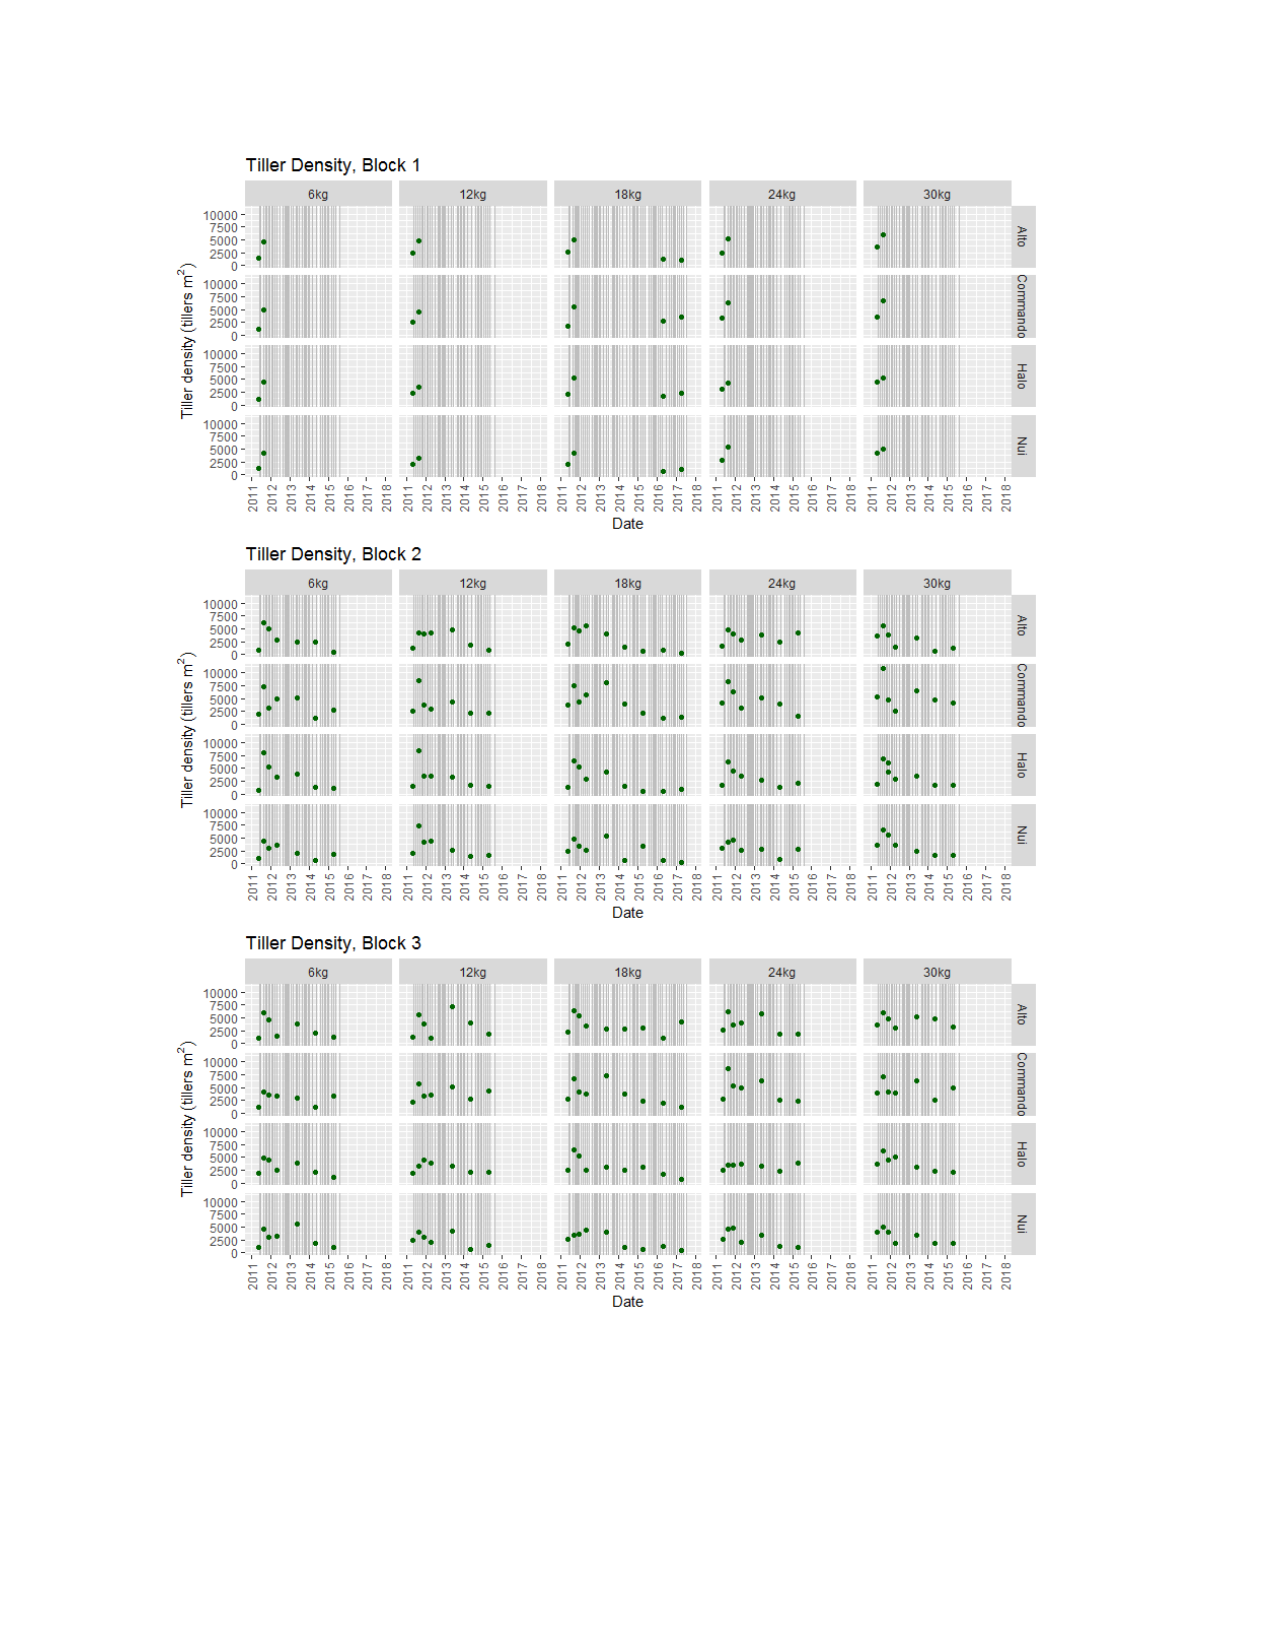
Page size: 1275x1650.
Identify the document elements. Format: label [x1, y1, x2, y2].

picture [168, 150, 1044, 1317]
